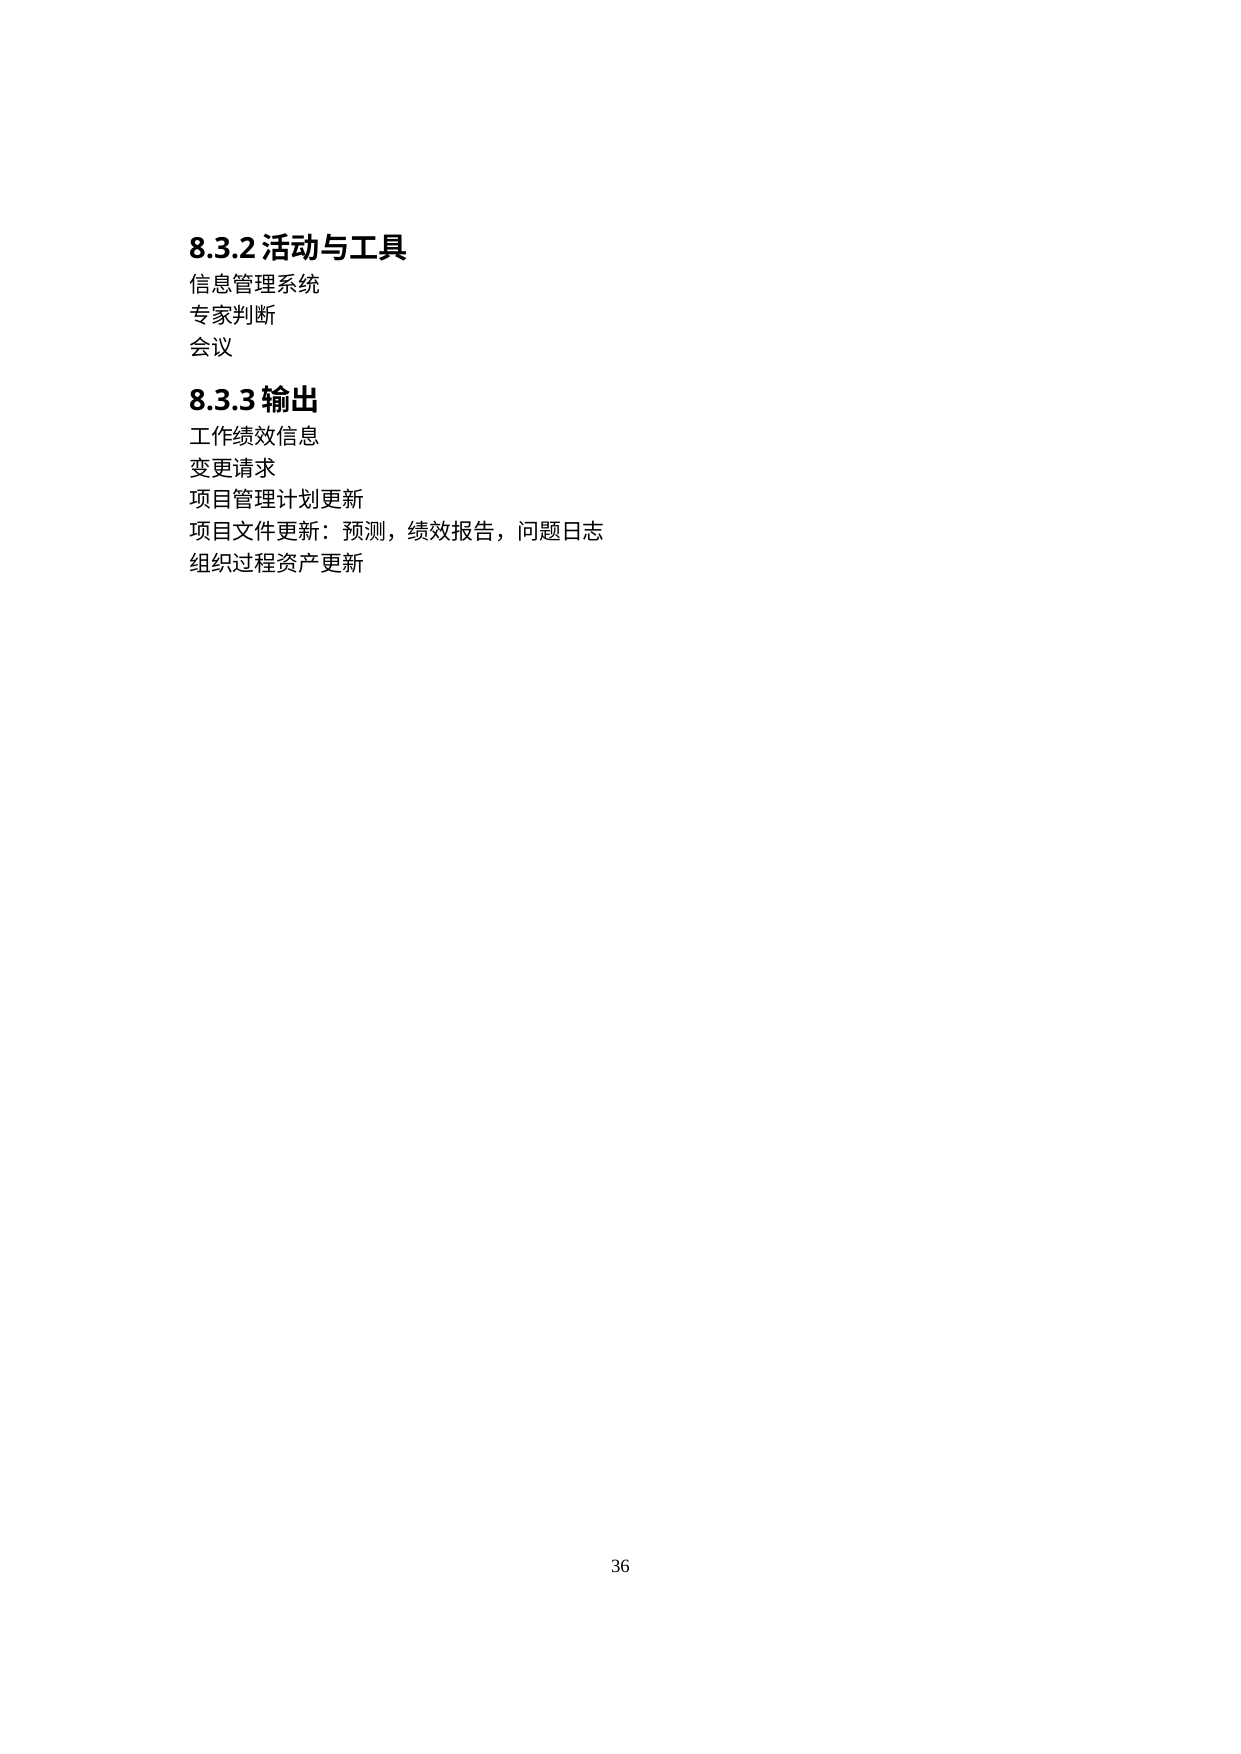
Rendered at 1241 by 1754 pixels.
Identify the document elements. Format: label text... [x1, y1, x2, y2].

text 工作绩效信息 [189, 419, 1051, 451]
text 组织过程资产更新 [189, 546, 1051, 577]
subtitle 8.3.3输出 [189, 376, 1051, 419]
text 项目文件更新：预测，绩效报告，问题日志 [189, 514, 1051, 546]
text 变更请求 [189, 451, 1051, 482]
text 专家判断 [189, 298, 1051, 330]
text 会议 [189, 330, 1051, 362]
text 项目管理计划更新 [189, 482, 1051, 514]
text 信息管理系统 [189, 267, 1051, 298]
subtitle 8.3.2活动与工具 [189, 224, 1051, 267]
